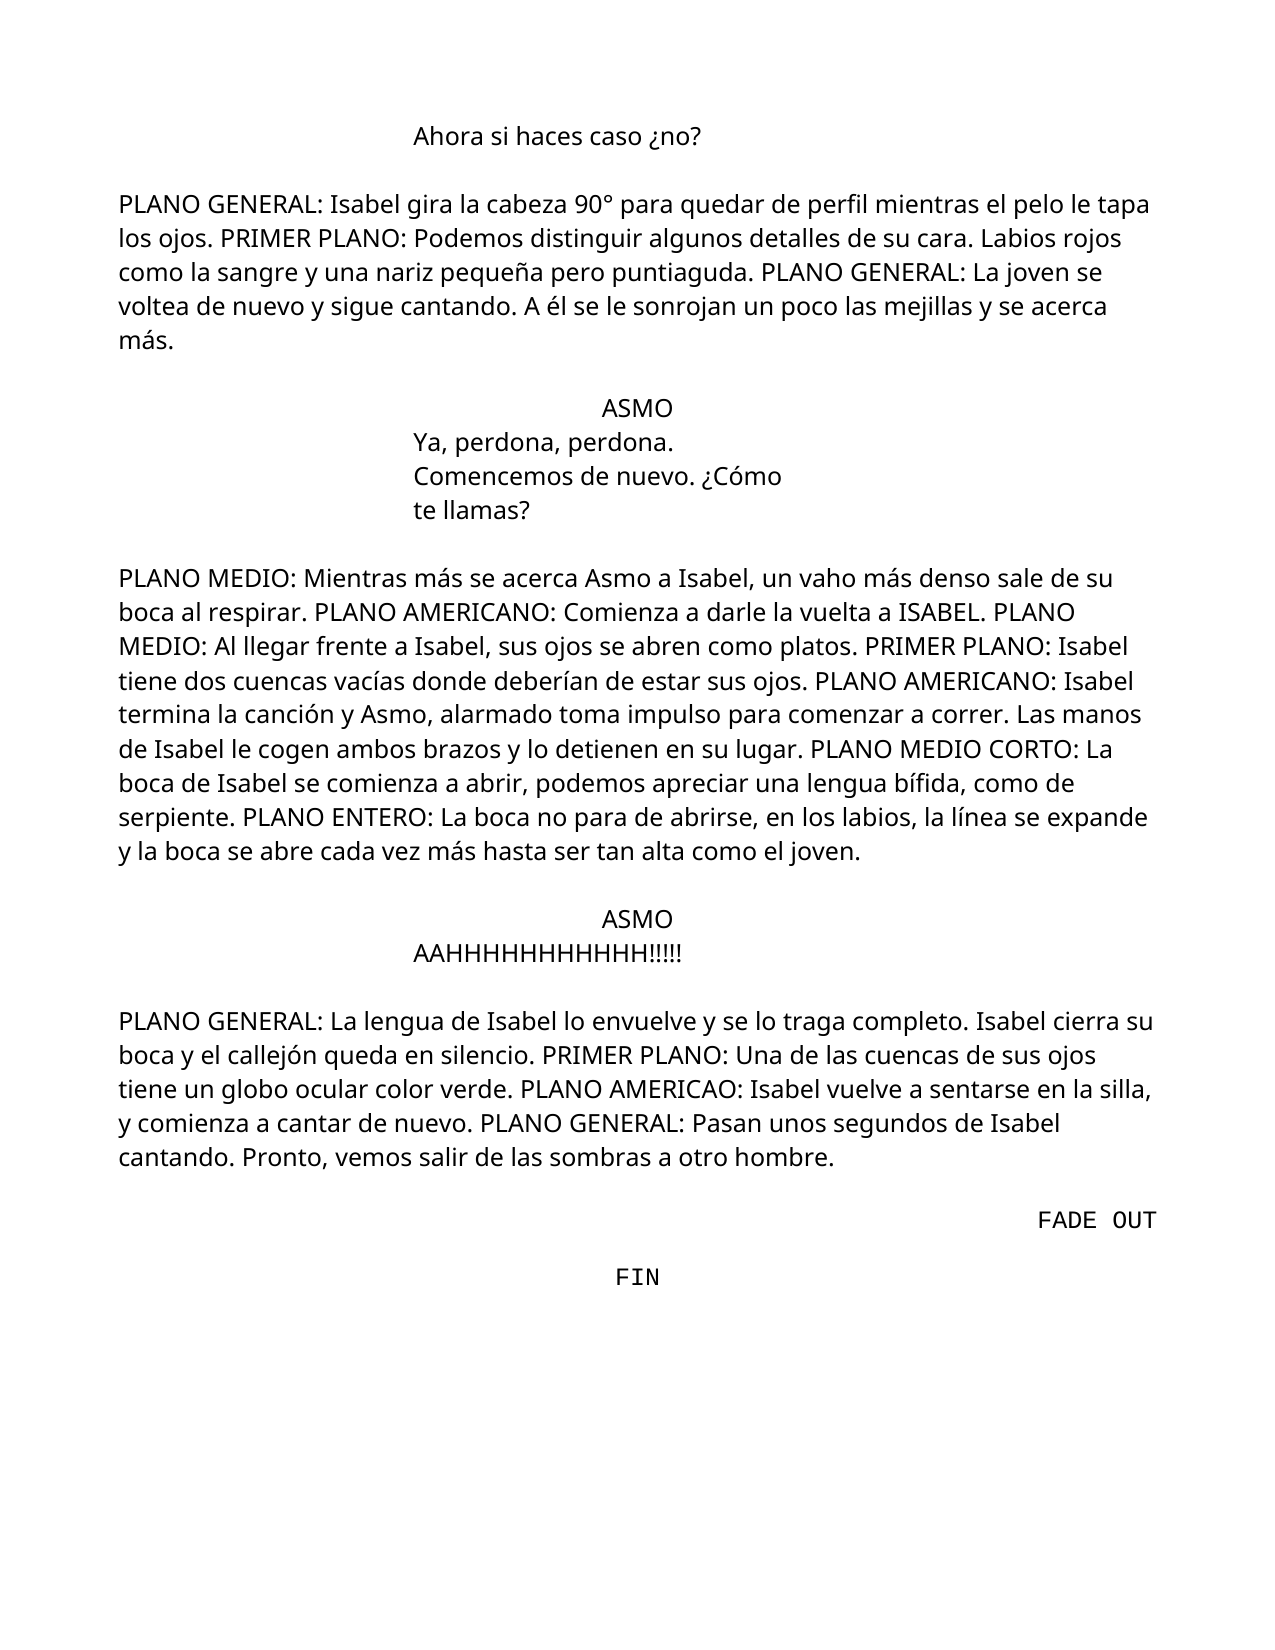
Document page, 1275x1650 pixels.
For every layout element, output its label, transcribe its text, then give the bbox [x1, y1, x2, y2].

text PLANO MEDIO: Mientras más se acerca Asmo a Isabel, un vaho más denso sale de su boca al respirar. PLANO AMERICANO: Comienza a darle la vuelta a ISABEL. PLANO MEDIO: Al llegar frente a Isabel, sus ojos se abren como platos. PRIMER PLANO: Isabel tiene dos cuencas vacías donde deberían de estar sus ojos. PLANO AMERICANO: Isabel termina la canción y Asmo, alarmado toma impulso para comenzar a correr. Las manos de Isabel le cogen ambos brazos y lo detienen en su lugar. PLANO MEDIO CORTO: La boca de Isabel se comienza a abrir, podemos apreciar una lengua bífida, como de serpiente. PLANO ENTERO: La boca no para de abrirse, en los labios, la línea se expande y la boca se abre cada vez más hasta ser tan alta como el joven. [118, 561, 1157, 867]
text ASMO [118, 391, 1157, 425]
text ASMO [118, 902, 1157, 936]
text PLANO GENERAL: Isabel gira la cabeza 90° para quedar de perfil mientras el pelo le tapa los ojos. PRIMER PLANO: Podemos distinguir algunos detalles de su cara. Labios rojos como la sangre y una nariz pequeña pero puntiaguda. PLANO GENERAL: La joven se voltea de nuevo y sigue cantando. A él se le sonrojan un poco las mejillas y se acerca más. [118, 186, 1157, 357]
text Ya, perdona, perdona. [339, 425, 1157, 459]
text Comencemos de nuevo. ¿Cómo [339, 459, 1157, 493]
text FIN [118, 1265, 1157, 1293]
text te llamas? [339, 493, 1157, 527]
text Ahora si haces caso ¿no? [339, 118, 1157, 152]
text FADE OUT [118, 1208, 1157, 1236]
text AAHHHHHHHHHHH!!!!! [339, 936, 1157, 970]
text PLANO GENERAL: La lengua de Isabel lo envuelve y se lo traga completo. Isabel cierra su boca y el callejón queda en silencio. PRIMER PLANO: Una de las cuencas de sus ojos tiene un globo ocular color verde. PLANO AMERICAO: Isabel vuelve a sentarse en la silla, y comienza a cantar de nuevo. PLANO GENERAL: Pasan unos segundos de Isabel cantando. Pronto, vemos salir de las sombras a otro hombre. [118, 1004, 1157, 1174]
